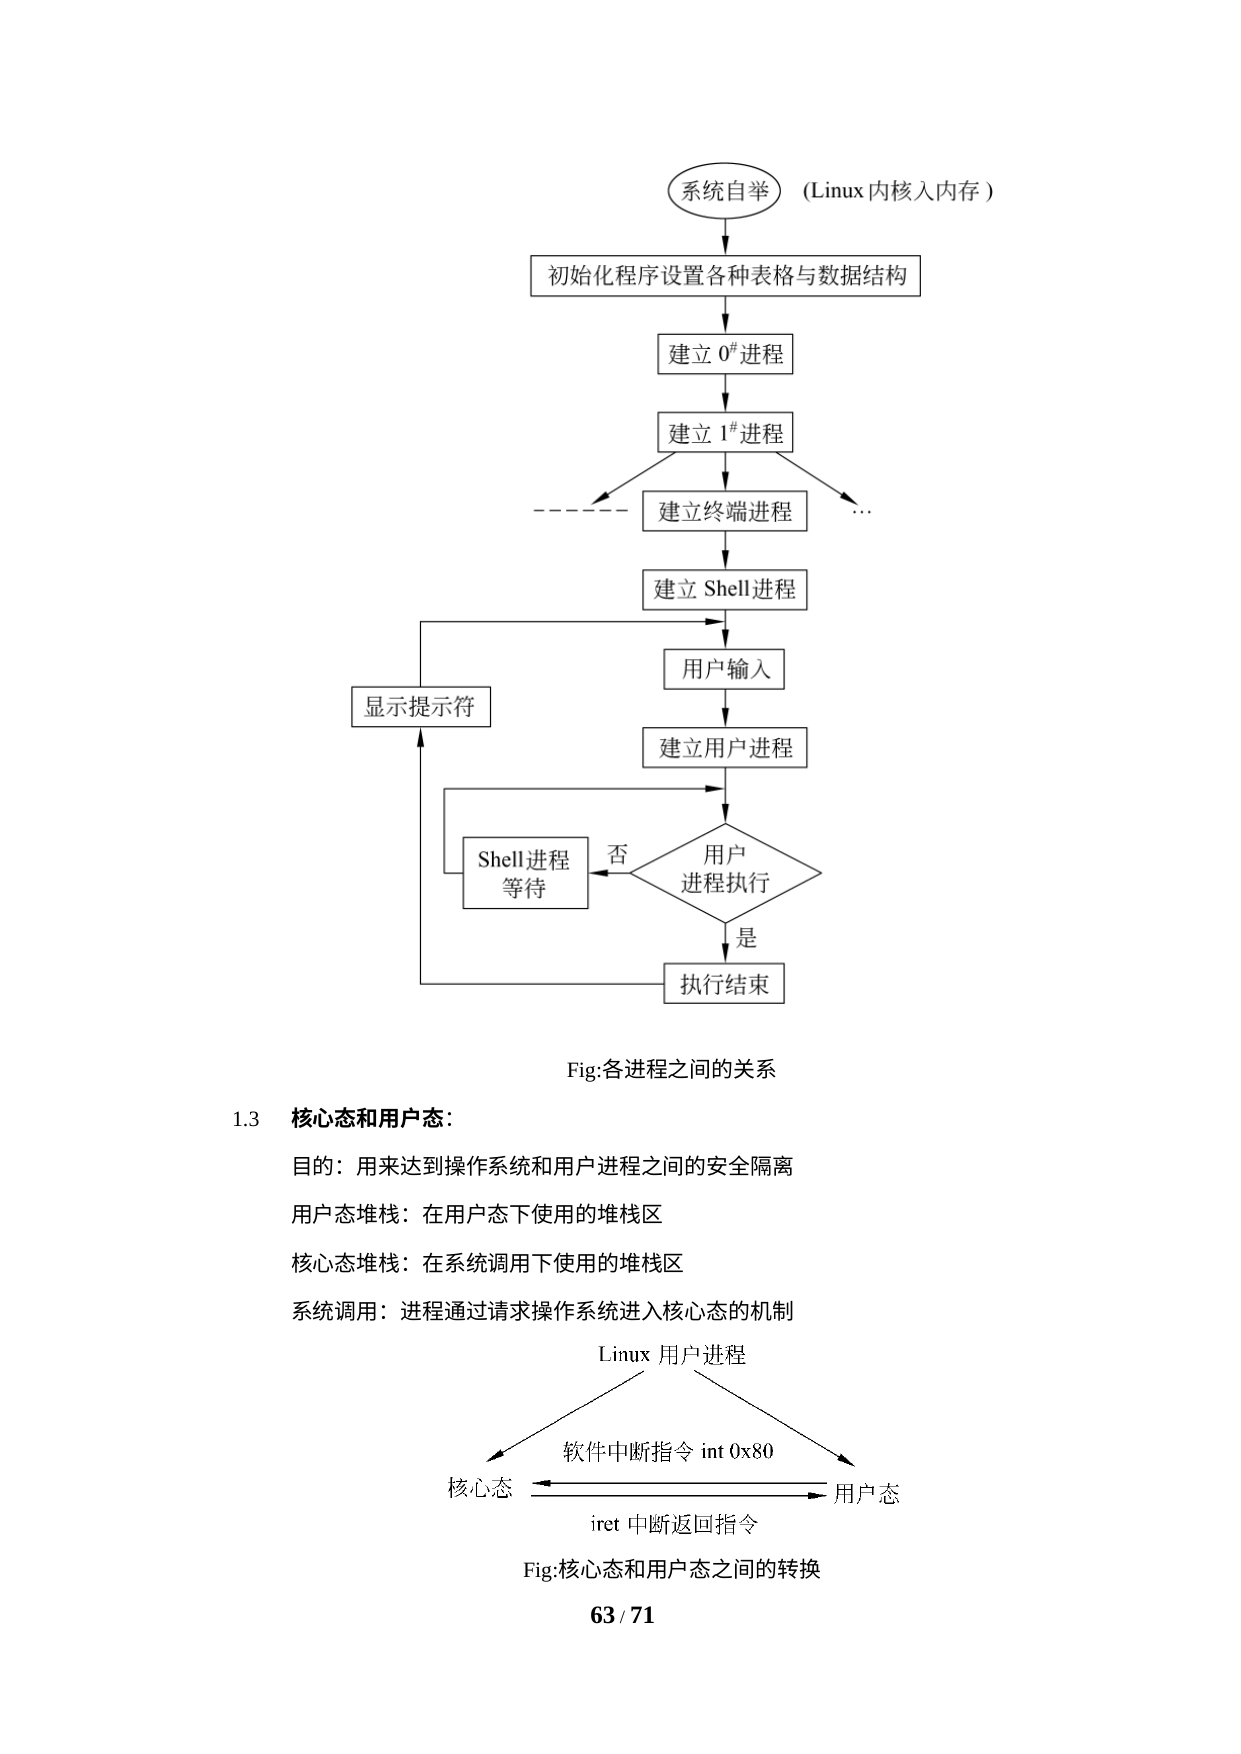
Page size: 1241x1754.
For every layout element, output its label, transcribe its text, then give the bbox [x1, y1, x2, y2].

list 用户态堆栈：在用户态下使用的堆栈区 [291, 1197, 1053, 1229]
list 目的：用来达到操作系统和用户进程之间的安全隔离 [291, 1149, 1053, 1181]
list 核心态堆栈：在系统调用下使用的堆栈区 [291, 1245, 1053, 1278]
list Fig:核心态和用户态之间的转换 [291, 1551, 1053, 1584]
list 系统调用：进程通过请求操作系统进入核心态的机制 [291, 1294, 1053, 1326]
list Fig:各进程之间的关系 [291, 1052, 1053, 1084]
list 核心态和用户态： [232, 1100, 1053, 1133]
